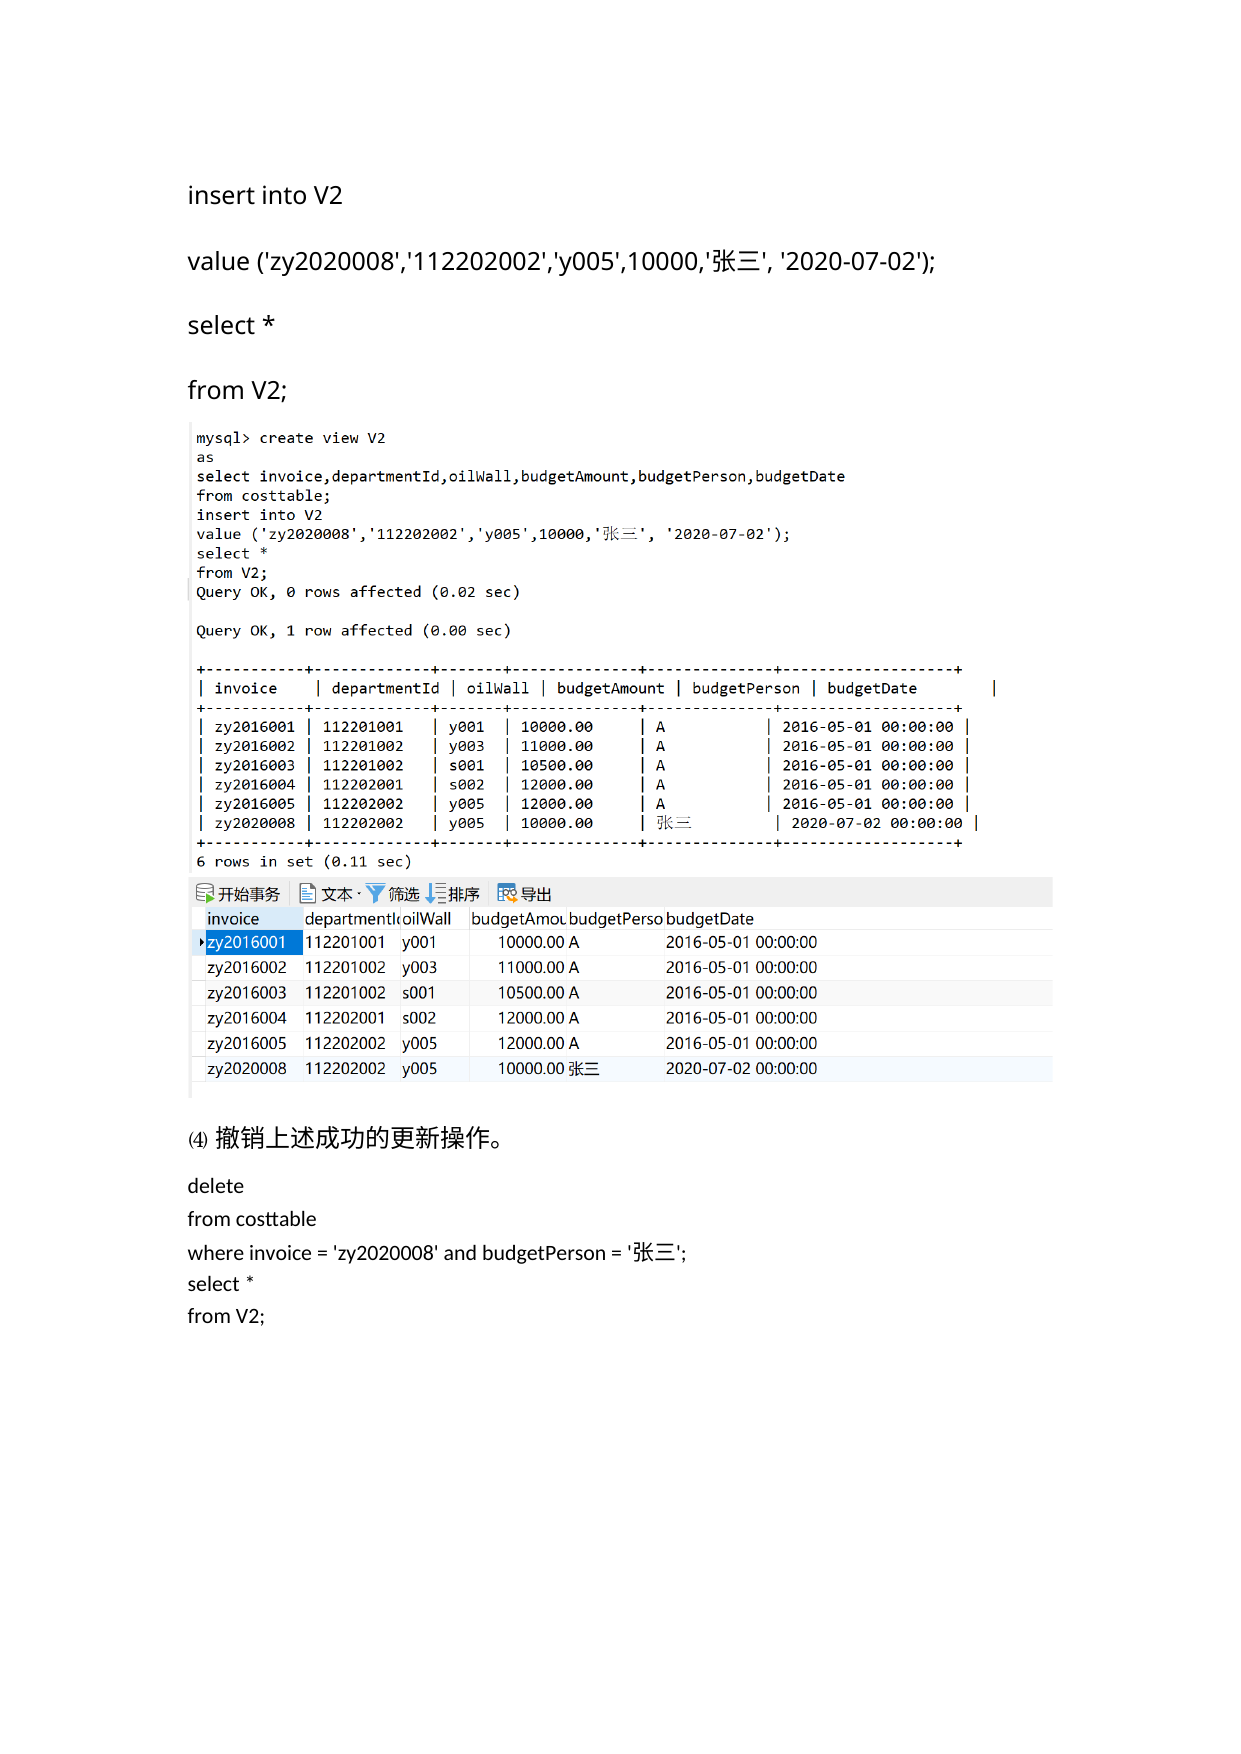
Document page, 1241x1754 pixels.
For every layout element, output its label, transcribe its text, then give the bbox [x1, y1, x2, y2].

text ⑷ 撤销上述成功的更新操作。 [187, 1104, 1053, 1169]
text delete [187, 1169, 1053, 1202]
text insert into V2 [187, 162, 1053, 227]
text from V2; [187, 357, 1053, 422]
text from V2; [187, 1299, 1053, 1332]
picture [187, 877, 1053, 1098]
text select * [187, 1267, 1053, 1299]
text value ('zy2020008','112202002','y005',10000,'张三', '2020-07-02'); [187, 227, 1053, 292]
text where invoice = 'zy2020008' and budgetPerson = '张三'; [187, 1234, 1053, 1267]
text from costtable [187, 1202, 1053, 1234]
picture [187, 422, 1053, 873]
text select * [187, 292, 1053, 357]
